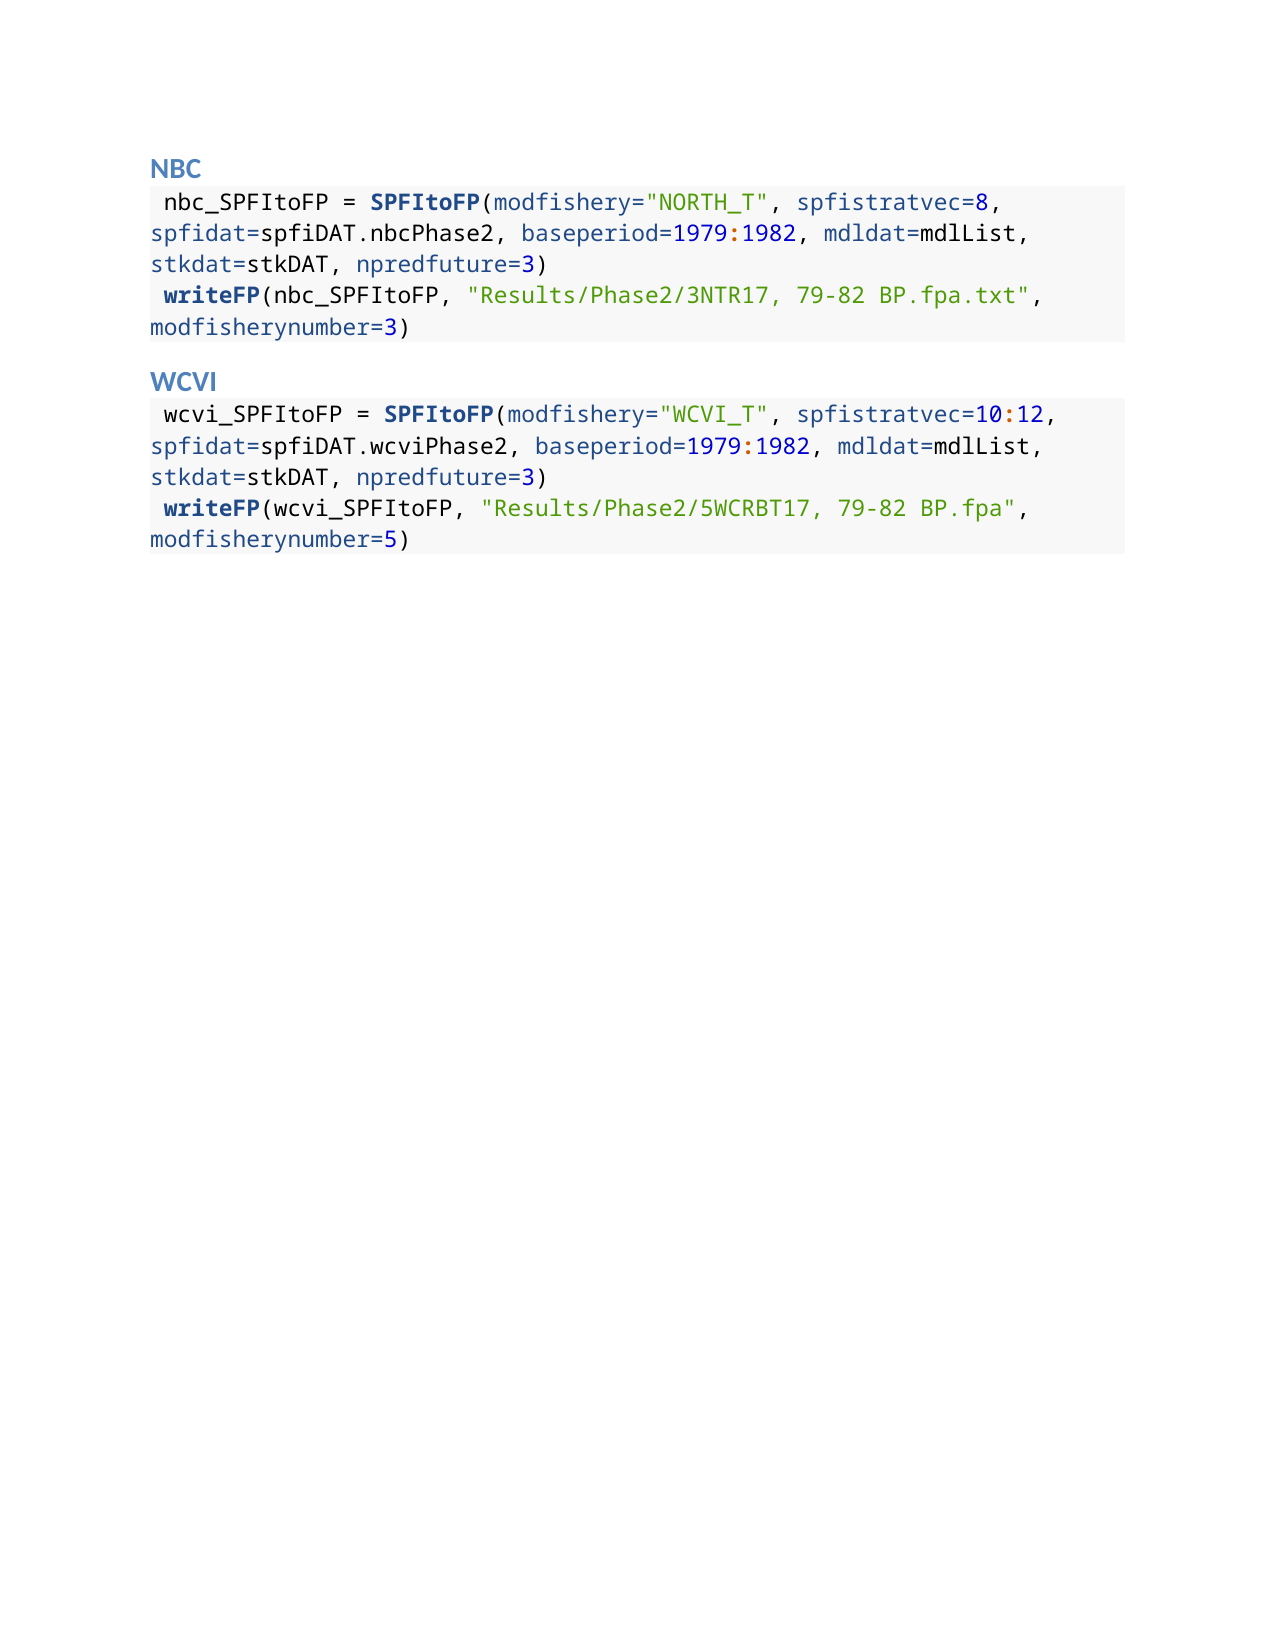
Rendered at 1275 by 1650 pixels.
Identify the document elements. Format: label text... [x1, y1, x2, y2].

subtitle WCVI [150, 363, 1125, 398]
text wcvi_SPFItoFP = SPFItoFP(modfishery="WCVI_T", spfistratvec=10:12, spfidat=spfiDAT.wcviPhase2, baseperiod=1979:1982, mdldat=mdlList, stkdat=stkDAT, npredfuture=3) writeFP(wcvi_SPFItoFP, "Results/Phase2/5WCRBT17, 79-82 BP.fpa", modfisherynumber=5) [150, 398, 1125, 554]
subtitle NBC [150, 150, 1125, 186]
text nbc_SPFItoFP = SPFItoFP(modfishery="NORTH_T", spfistratvec=8, spfidat=spfiDAT.nbcPhase2, baseperiod=1979:1982, mdldat=mdlList, stkdat=stkDAT, npredfuture=3) writeFP(nbc_SPFItoFP, "Results/Phase2/3NTR17, 79-82 BP.fpa.txt", modfisherynumber=3) [411, 186, 1125, 342]
